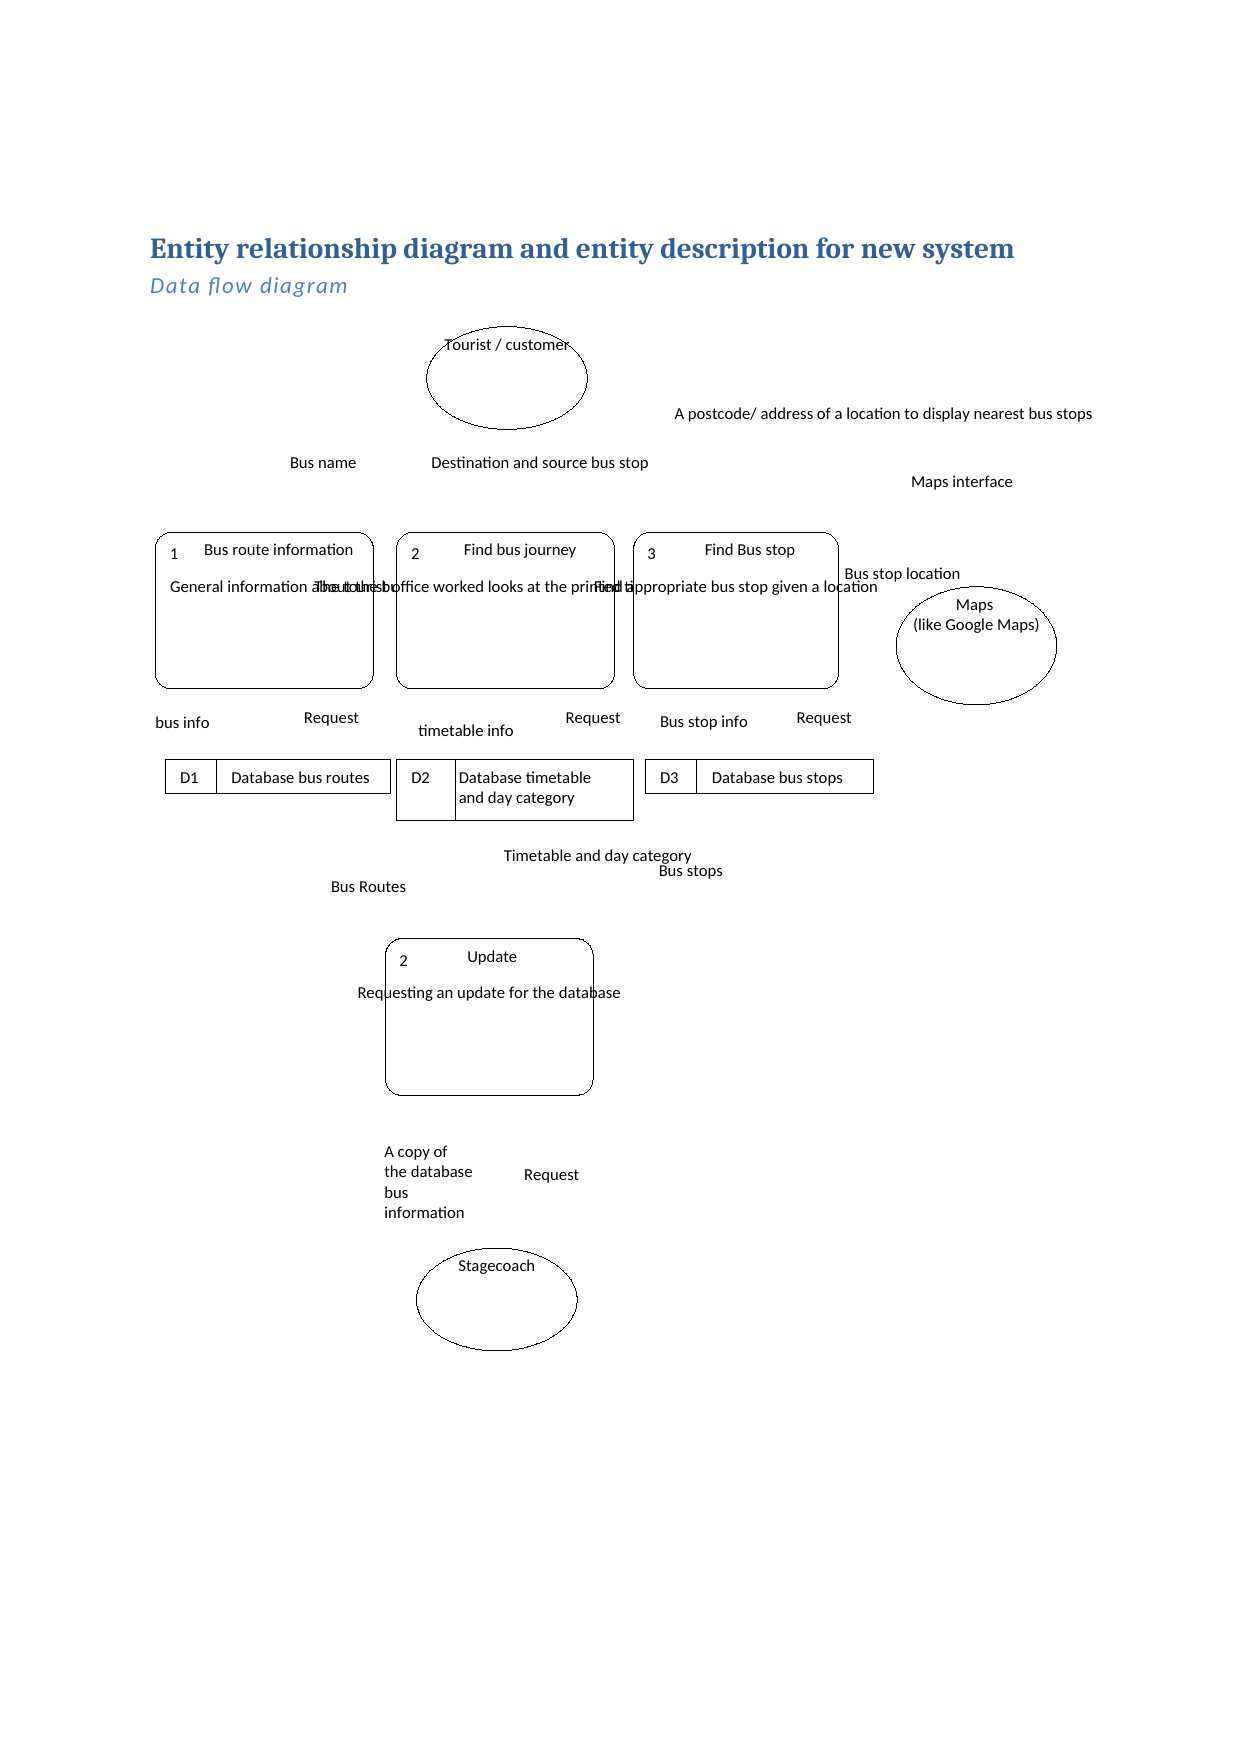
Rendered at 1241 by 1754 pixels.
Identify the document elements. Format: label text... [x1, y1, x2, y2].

subtitle Data flow diagram [150, 271, 1090, 299]
subtitle Entity relationship diagram and entity description for new system [150, 232, 1090, 266]
